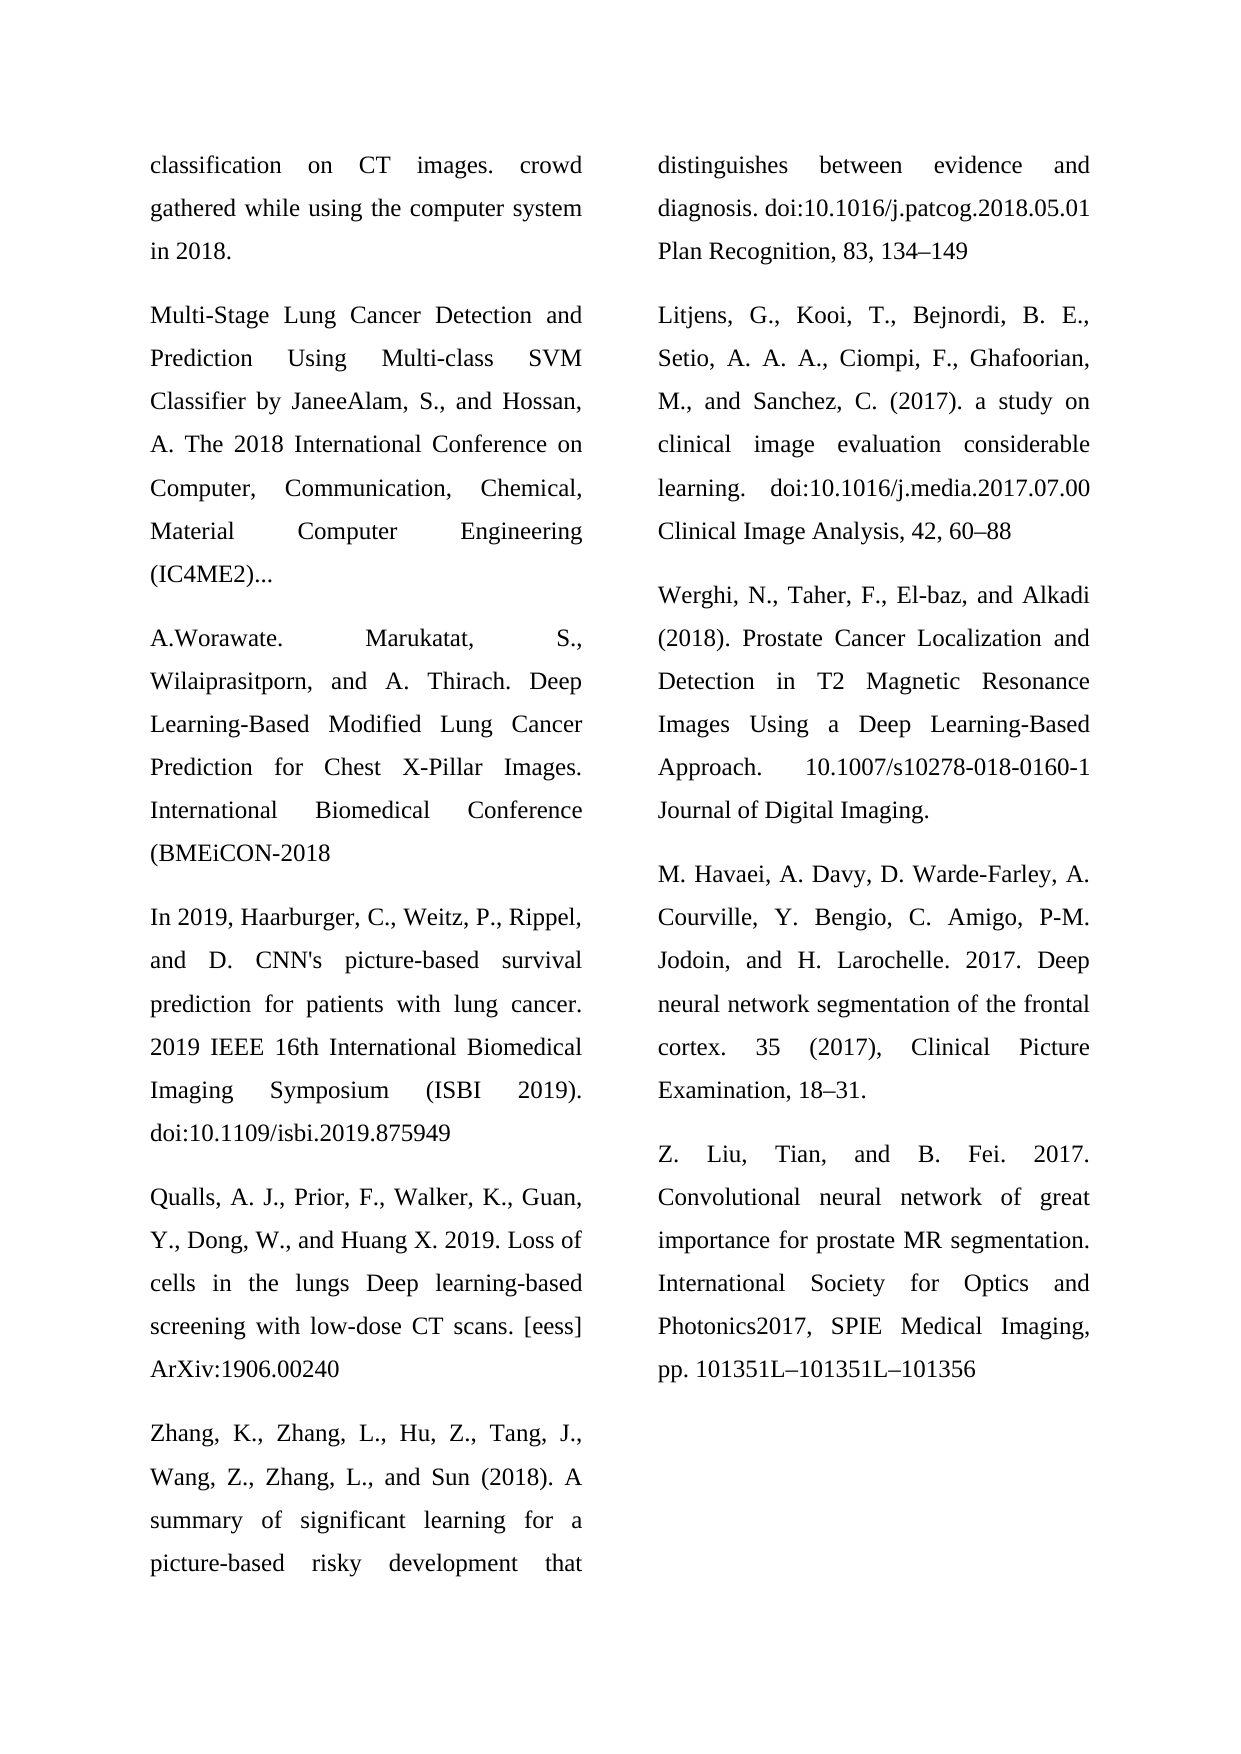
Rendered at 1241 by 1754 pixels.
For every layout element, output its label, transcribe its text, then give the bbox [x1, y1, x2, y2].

text Multi-Stage Lung Cancer Detection and Prediction Using Multi-class SVM Classifier by JaneeAlam, S., and Hossan, A. The 2018 International Conference on Computer, Communication, Chemical, Material Computer Engineering (IC4ME2)... [150, 300, 583, 588]
text In 2019, Haarburger, C., Weitz, P., Rippel, and D. CNN's picture-based survival prediction for patients with lung cancer. 2019 IEEE 16th International Biomedical Imaging Symposium (ISBI 2019). doi:10.1109/isbi.2019.875949 [150, 902, 583, 1147]
text Qualls, A. J., Prior, F., Walker, K., Guan, Y., Dong, W., and Huang X. 2019. Loss of cells in the lungs Deep learning-based screening with low-dose CT scans. [eess] ArXiv:1906.00240 [150, 1182, 583, 1383]
text Litjens, G., Kooi, T., Bejnordi, B. E., Setio, A. A. A., Ciompi, F., Ghafoorian, M., and Sanchez, C. (2017). a study on clinical image evaluation considerable learning. doi:10.1016/j.media.2017.07.00 Clinical Image Analysis, 42, 60–88 [658, 300, 1090, 544]
text Werghi, N., Taher, F., El-baz, and Alkadi (2018). Prostate Cancer Localization and Detection in T2 Magnetic Resonance Images Using a Deep Learning-Based Approach. 10.1007/s10278-018-0160-1 Journal of Digital Imaging. [658, 580, 1090, 824]
text Zhang, K., Zhang, L., Hu, Z., Tang, J., Wang, Z., Zhang, L., and Sun (2018). A summary of significant learning for a picture-based risky development that distinguishes between evidence and diagnosis. doi:10.1016/j.patcog.2018.05.01 Plan Recognition, 83, 134–149 [658, 150, 1090, 265]
text M. Havaei, A. Davy, D. Warde-Farley, A. Courville, Y. Bengio, C. Amigo, P-M. Jodoin, and H. Larochelle. 2017. Deep neural network segmentation of the frontal cortex. 35 (2017), Clinical Picture Examination, 18–31. [658, 859, 1090, 1104]
text Zhang, K., Zhang, L., Hu, Z., Tang, J., Wang, Z., Zhang, L., and Sun (2018). A summary of significant learning for a picture-based risky development that distinguishes between evidence and diagnosis. doi:10.1016/j.patcog.2018.05.01 Plan Recognition, 83, 134–149 [150, 1418, 583, 1577]
text Z. Liu, Tian, and B. Fei. 2017. Convolutional neural network of great importance for prostate MR segmentation. International Society for Optics and Photonics2017, SPIE Medical Imaging, pp. 101351L–101351L–101356 [658, 1139, 1090, 1383]
text A.Worawate. Marukatat, S., Wilaiprasitporn, and A. Thirach. Deep Learning-Based Modified Lung Cancer Prediction for Chest X-Pillar Images. International Biomedical Conference (BMEiCON-2018 [150, 623, 583, 867]
